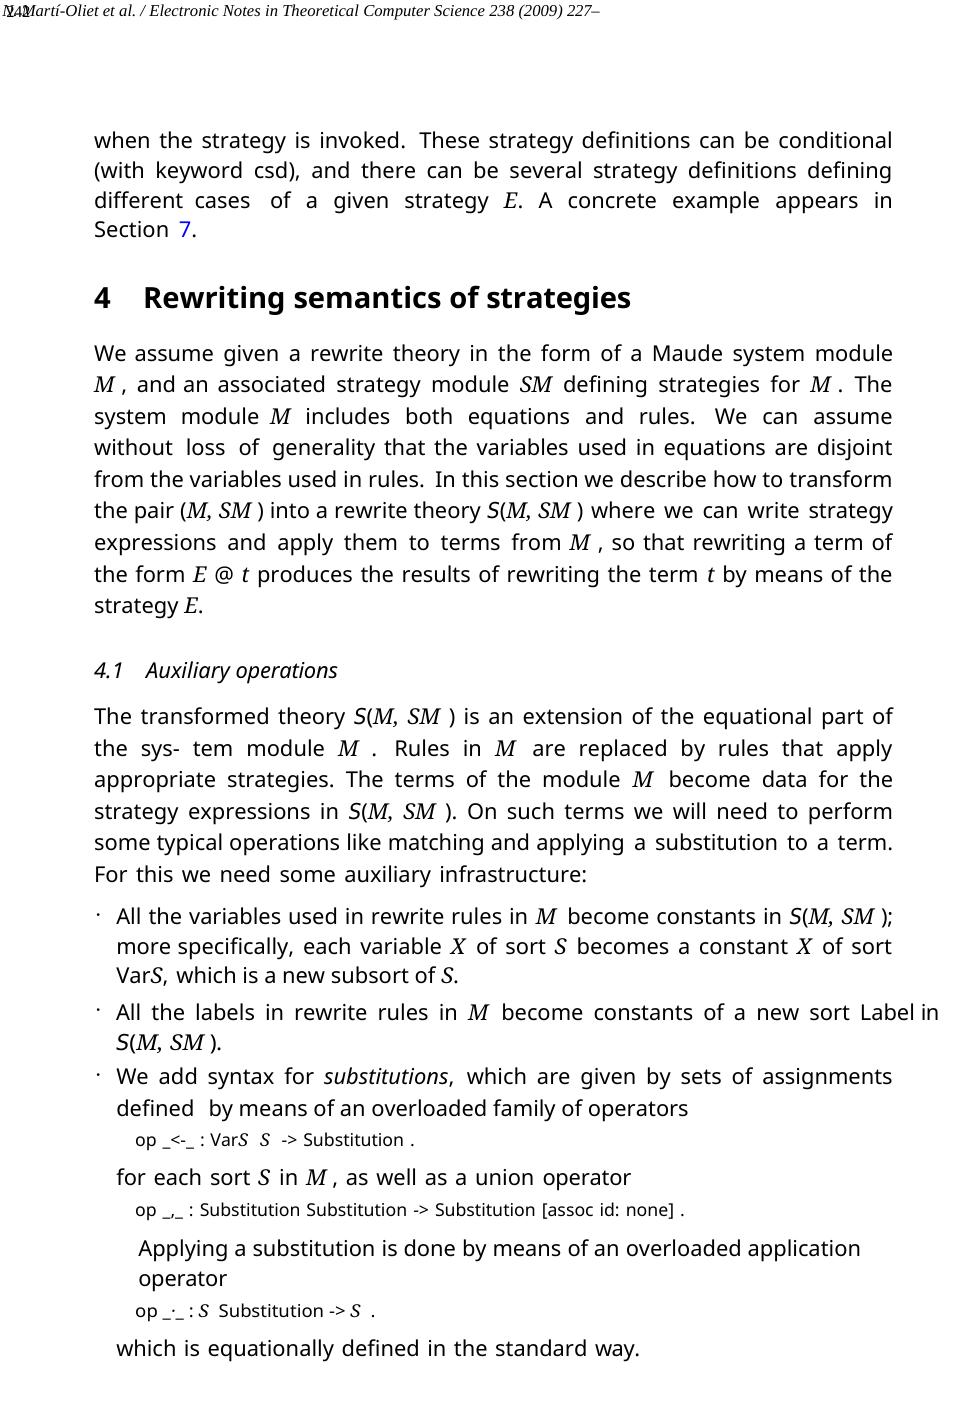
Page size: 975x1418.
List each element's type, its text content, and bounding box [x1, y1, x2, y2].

text which is equationally defined in the standard way. [116, 1333, 948, 1363]
list Auxiliary operations [94, 655, 948, 685]
subtitle Rewriting semantics of strategies [94, 277, 948, 317]
text We assume given a rewrite theory in the form of a Maude system module M , and an associated strategy module SM defining strategies for M . The system module M includes both equations and rules. We can assume without loss of generality that the variables used in equations are disjoint from the variables used in rules. In this section we describe how to transform the pair (M, SM ) into a rewrite theory S(M, SM ) where we can write strategy expressions and apply them to terms from M , so that rewriting a term of the form E @ t produces the results of rewriting the term t by means of the strategy E. [94, 338, 893, 620]
list All the labels in rewrite rules in M become constants of a new sort Label in [95, 997, 948, 1026]
text op _<-_ : VarS S -> Substitution . [135, 1128, 948, 1152]
text S(M, SM ). [116, 1027, 948, 1057]
text The transformed theory S(M, SM ) is an extension of the equational part of the sys- tem module M . Rules in M are replaced by rules that apply appropriate strategies. The terms of the module M become data for the strategy expressions in S(M, SM ). On such terms we will need to perform some typical operations like matching and applying a substitution to a term. For this we need some auxiliary infrastructure: [94, 701, 893, 888]
text when the strategy is invoked. These strategy definitions can be conditional (with keyword csd), and there can be several strategy definitions defining different cases of a given strategy E. A concrete example appears in Section 7. [94, 125, 893, 244]
text op _·_ : S Substitution -> S . [135, 1298, 948, 1322]
text op _,_ : Substitution Substitution -> Substitution [assoc id: none] . [135, 1198, 948, 1222]
list We add syntax for substitutions, which are given by sets of assignments defined by means of an overloaded family of operators [95, 1061, 893, 1122]
list All the variables used in rewrite rules in M become constants in S(M, SM ); more specifically, each variable X of sort S becomes a constant X of sort VarS, which is a new subsort of S. [95, 901, 893, 990]
text for each sort S in M , as well as a union operator [116, 1162, 948, 1192]
text Applying a substitution is done by means of an overloaded application operator [138, 1233, 948, 1292]
